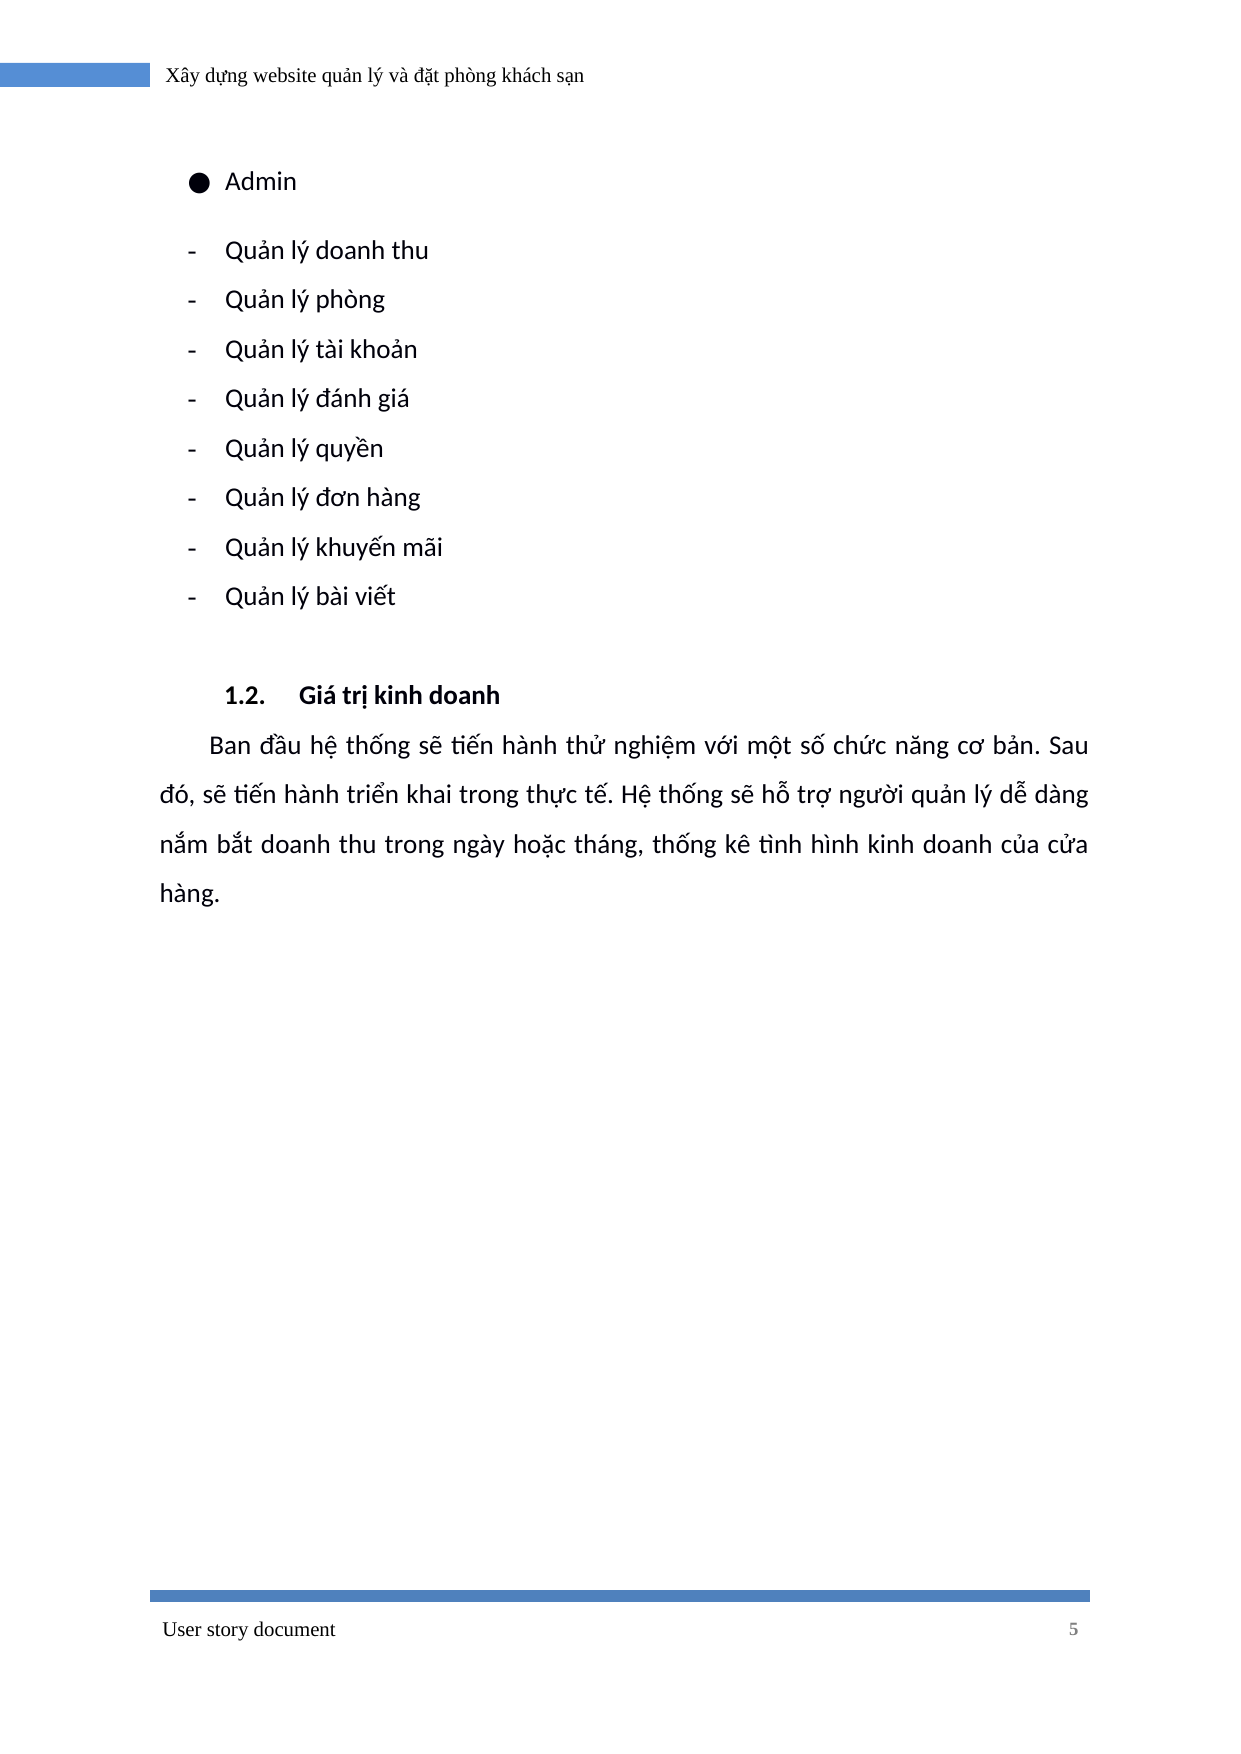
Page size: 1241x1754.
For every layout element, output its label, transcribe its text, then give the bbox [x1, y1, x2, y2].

list Quản lý khuyến mãi [187, 530, 1090, 563]
list Quản lý quyền [187, 431, 1090, 464]
list Admin [187, 150, 1090, 206]
list Quản lý đánh giá [187, 382, 1090, 415]
list Quản lý bài viết [187, 579, 1090, 613]
list Quản lý đơn hàng [187, 481, 1090, 514]
text Ban đầu hệ thống sẽ tiến hành thử nghiệm với một số chức năng cơ bản. Sau đó, sẽ tiến hành triển khai trong thực tế. Hệ thống sẽ hỗ trợ người quản lý dễ dàng nắm bắt doanh thu trong ngày hoặc tháng, thống kê tình hình kinh doanh của cửa hàng. [159, 728, 1090, 909]
list Giá trị kinh doanh [224, 678, 1090, 712]
list Quản lý phòng [187, 283, 1090, 316]
list Quản lý tài khoản [187, 332, 1090, 365]
list Quản lý doanh thu [187, 233, 1090, 266]
